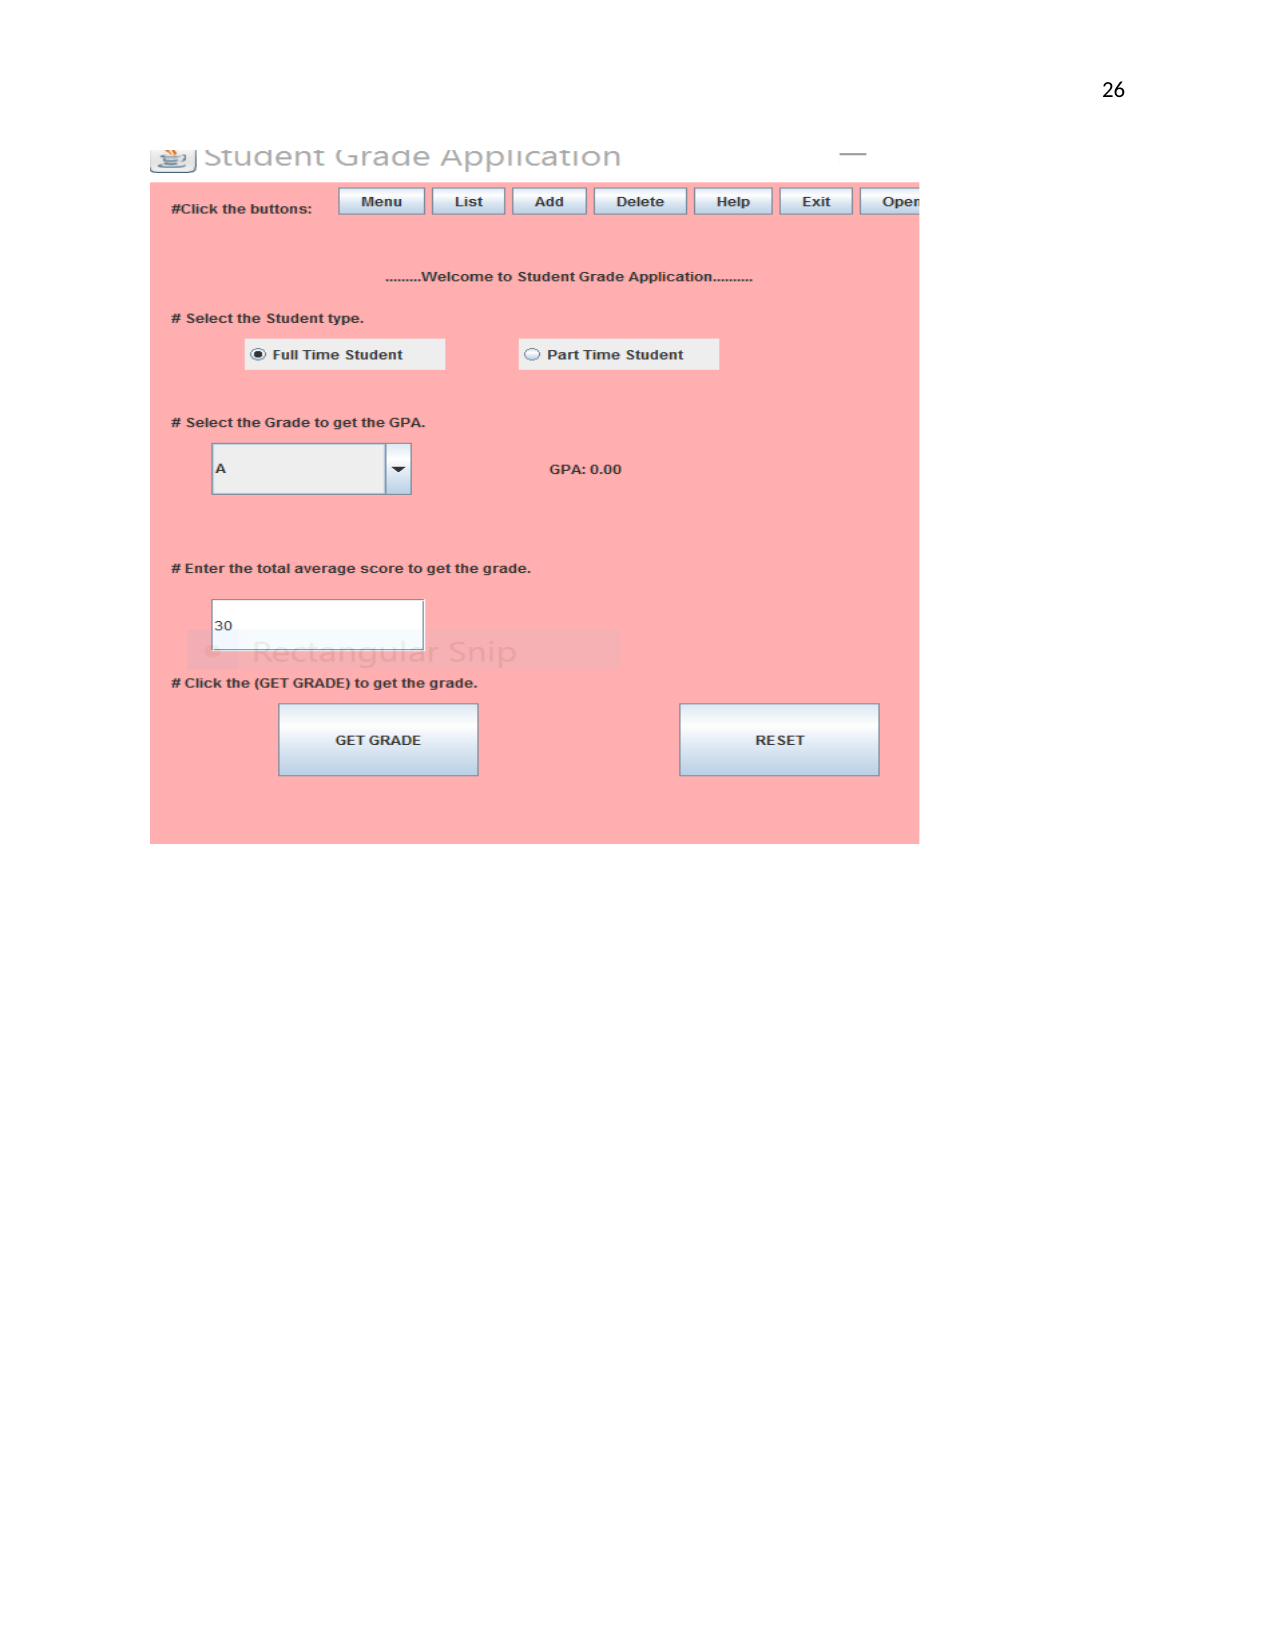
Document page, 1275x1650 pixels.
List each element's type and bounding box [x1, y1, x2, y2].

picture [150, 150, 920, 844]
